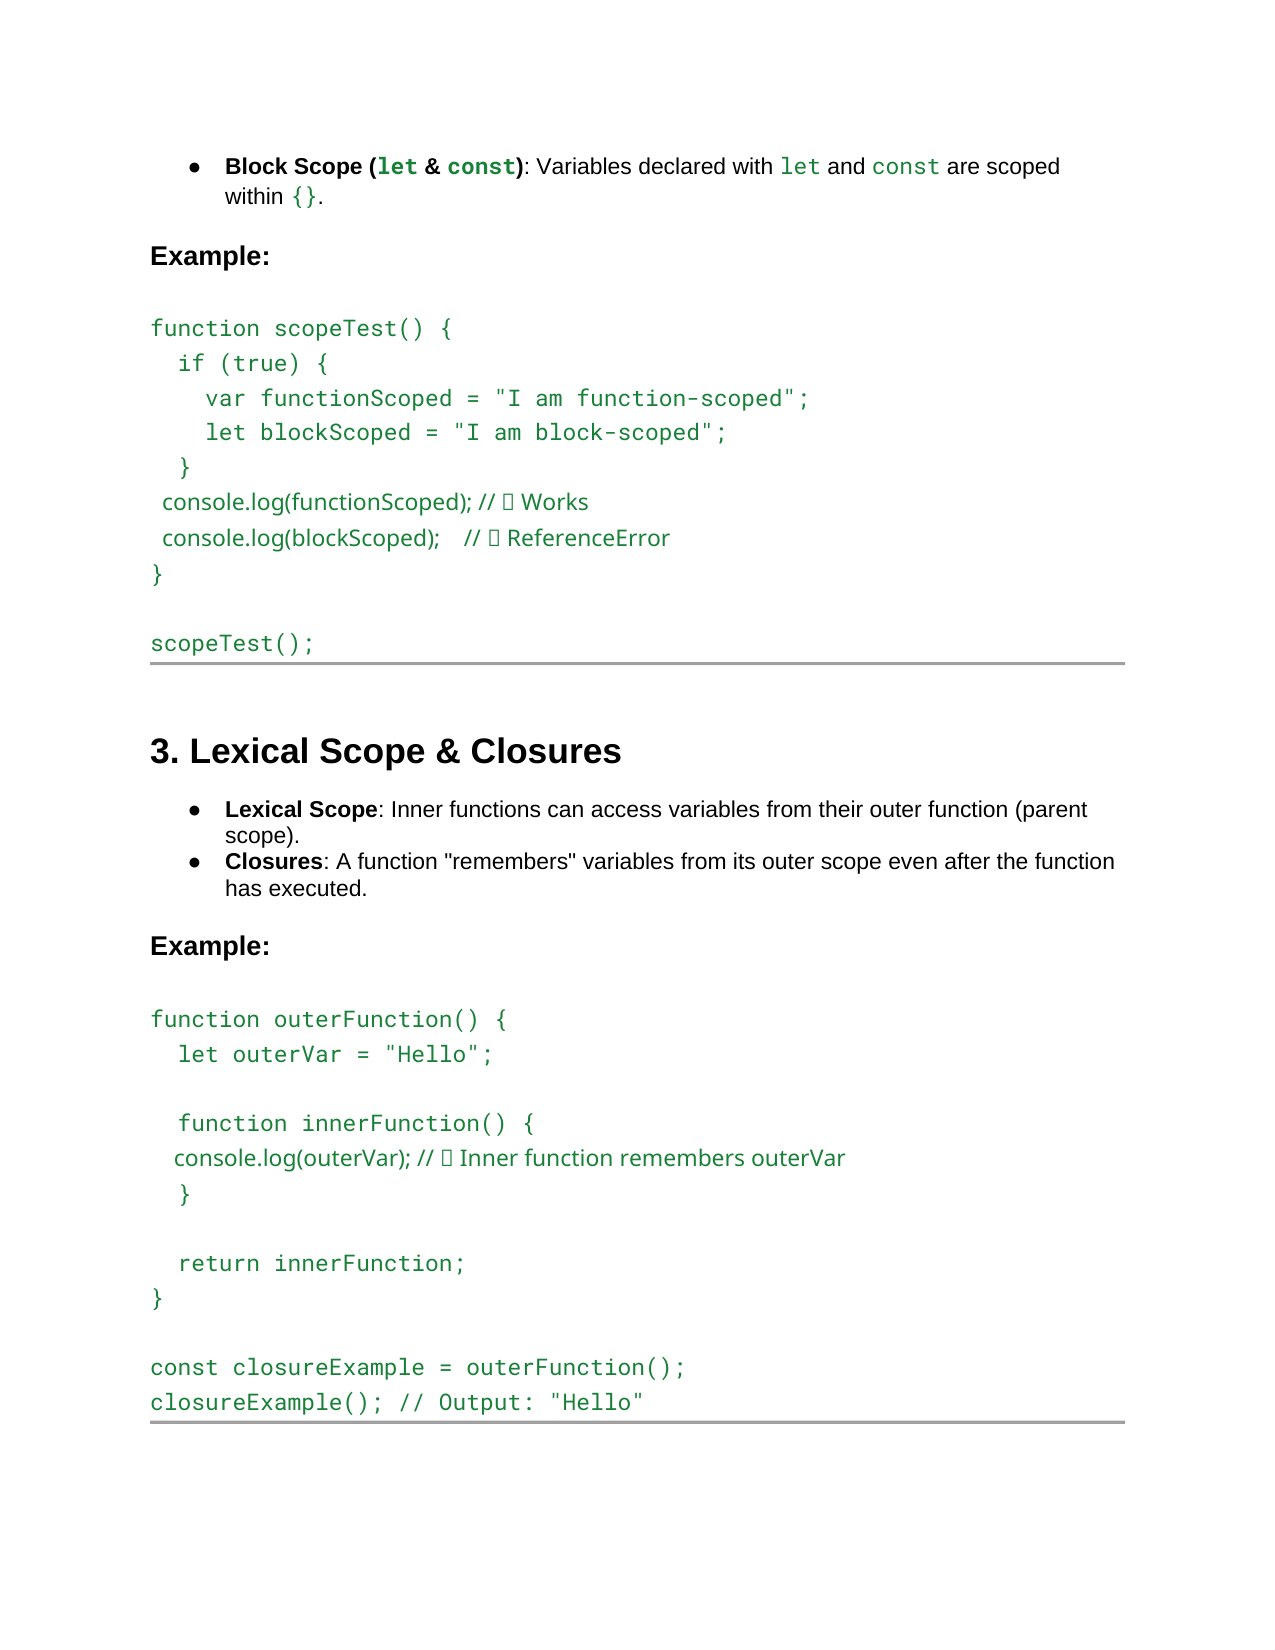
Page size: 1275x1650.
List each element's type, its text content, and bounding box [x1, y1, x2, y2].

text } [150, 451, 1125, 482]
text console.log(blockScoped); // ❌ ReferenceError [150, 522, 1125, 553]
subtitle 3. Lexical Scope & Closures [150, 730, 1125, 771]
text let outerVar = "Hello"; [150, 1038, 1125, 1068]
text } [150, 1282, 1125, 1312]
text console.log(outerVar); // ✅ Inner function remembers outerVar [150, 1142, 1125, 1173]
list Block Scope (let & const): Variables declared with let and const are scoped within {}. [187, 150, 1125, 210]
text let blockScoped = "I am block-scoped"; [150, 417, 1125, 447]
text const closureExample = outerFunction(); [150, 1351, 1125, 1382]
text if (true) { [150, 347, 1125, 378]
text } [150, 1178, 1125, 1208]
text function scopeTest() { [150, 313, 1125, 343]
subtitle Example: [150, 930, 1125, 995]
text function outerFunction() { [150, 1003, 1125, 1033]
text } [150, 558, 1125, 588]
text function innerFunction() { [150, 1107, 1125, 1137]
subtitle Example: [150, 239, 1125, 304]
text closureExample(); // Output: "Hello" [150, 1386, 1125, 1416]
list Closures: A function "remembers" variables from its outer scope even after the function has executed. [187, 848, 1125, 901]
text return innerFunction; [150, 1247, 1125, 1277]
text console.log(functionScoped); // ✅ Works [150, 486, 1125, 517]
list Lexical Scope: Inner functions can access variables from their outer function (parent scope). [187, 796, 1125, 848]
text scopeTest(); [150, 627, 1125, 658]
text var functionScoped = "I am function-scoped"; [150, 382, 1125, 412]
